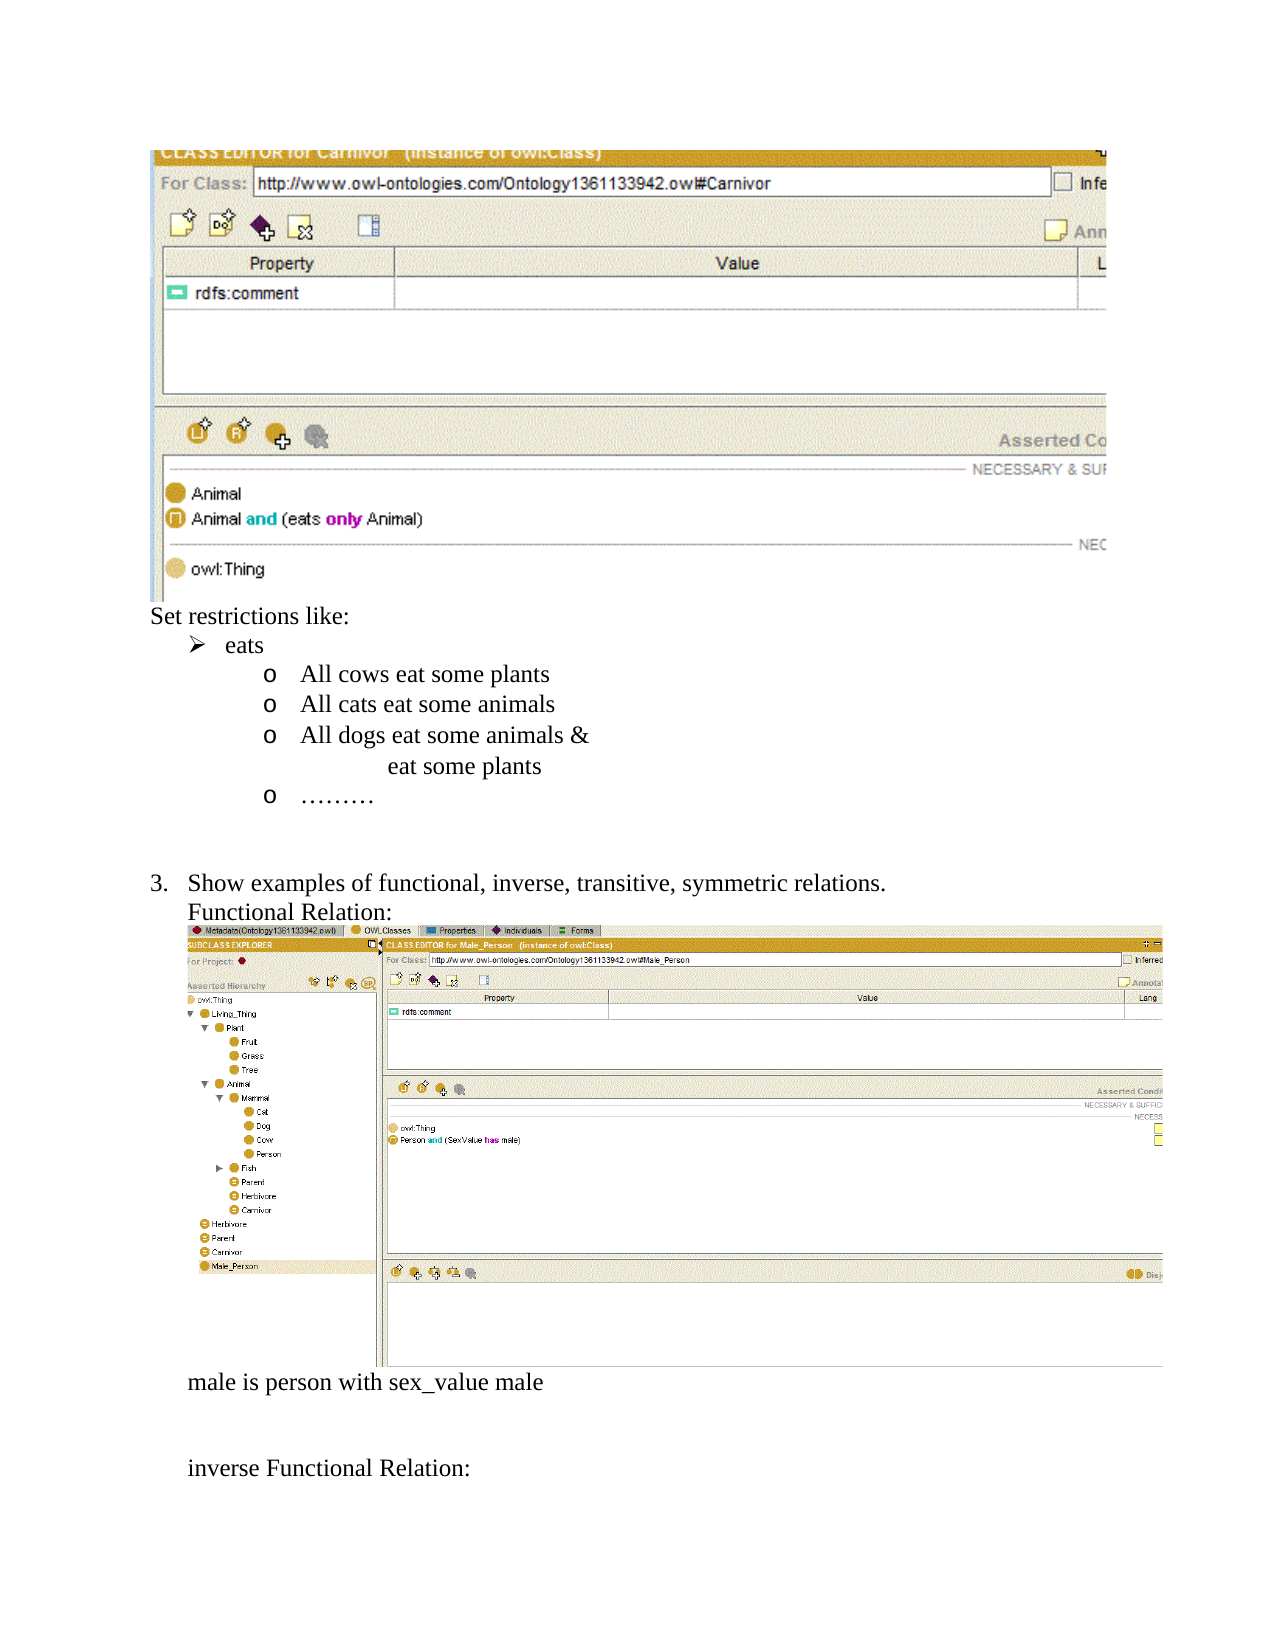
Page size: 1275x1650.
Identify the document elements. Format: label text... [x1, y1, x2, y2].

list inverse Functional Relation: [187, 1453, 1125, 1482]
list eats [187, 630, 1125, 659]
list All cats eat some animals [262, 689, 1125, 720]
list Show examples of functional, inverse, transitive, symmetric relations. [150, 868, 1125, 897]
list All cows eat some plants [262, 659, 1125, 689]
list ……… [262, 780, 1125, 811]
picture [187, 925, 1163, 1367]
list male is person with sex_value male [187, 1367, 1125, 1396]
list Functional Relation: [187, 897, 1125, 925]
list All dogs eat some animals & eat some plants [262, 720, 1125, 780]
picture [150, 150, 1107, 602]
